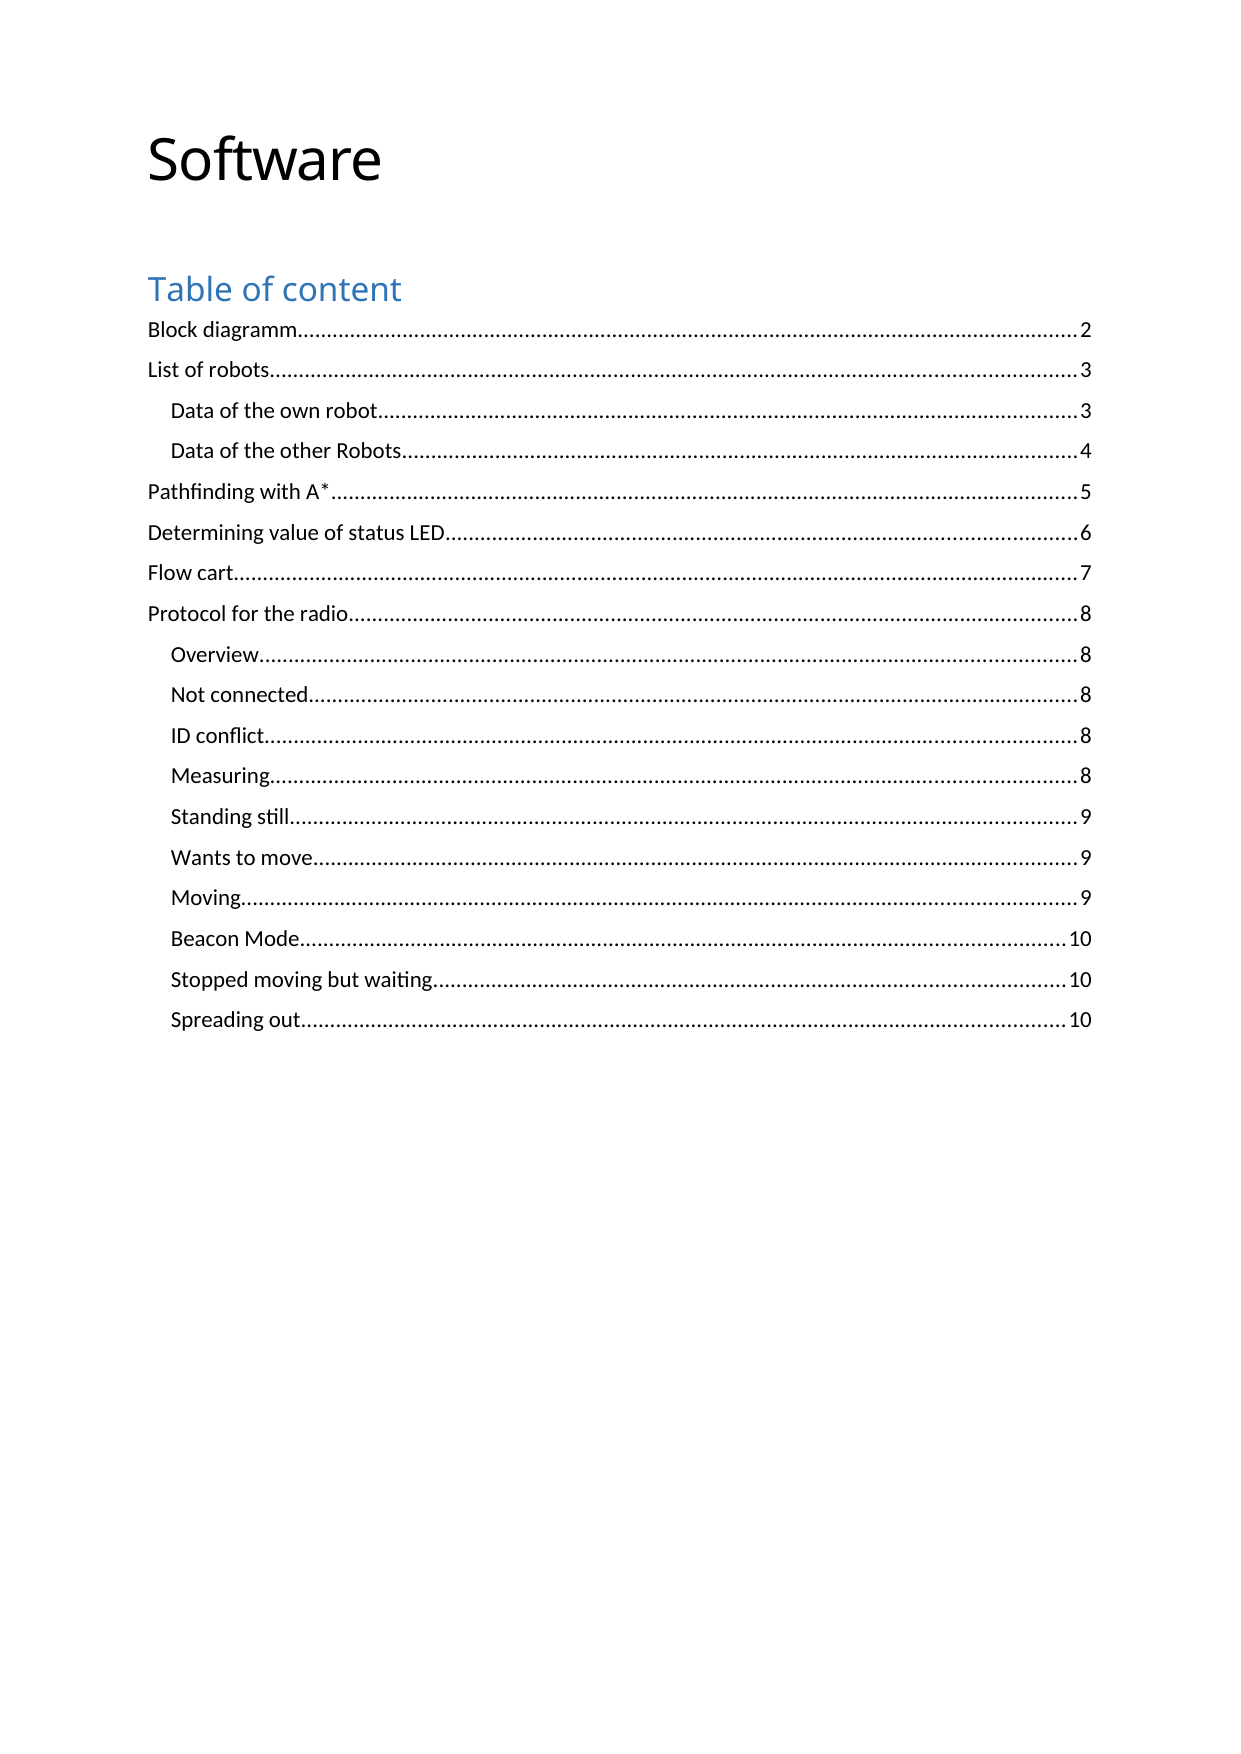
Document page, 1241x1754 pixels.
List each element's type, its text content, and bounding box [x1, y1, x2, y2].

title Software [148, 118, 1093, 198]
